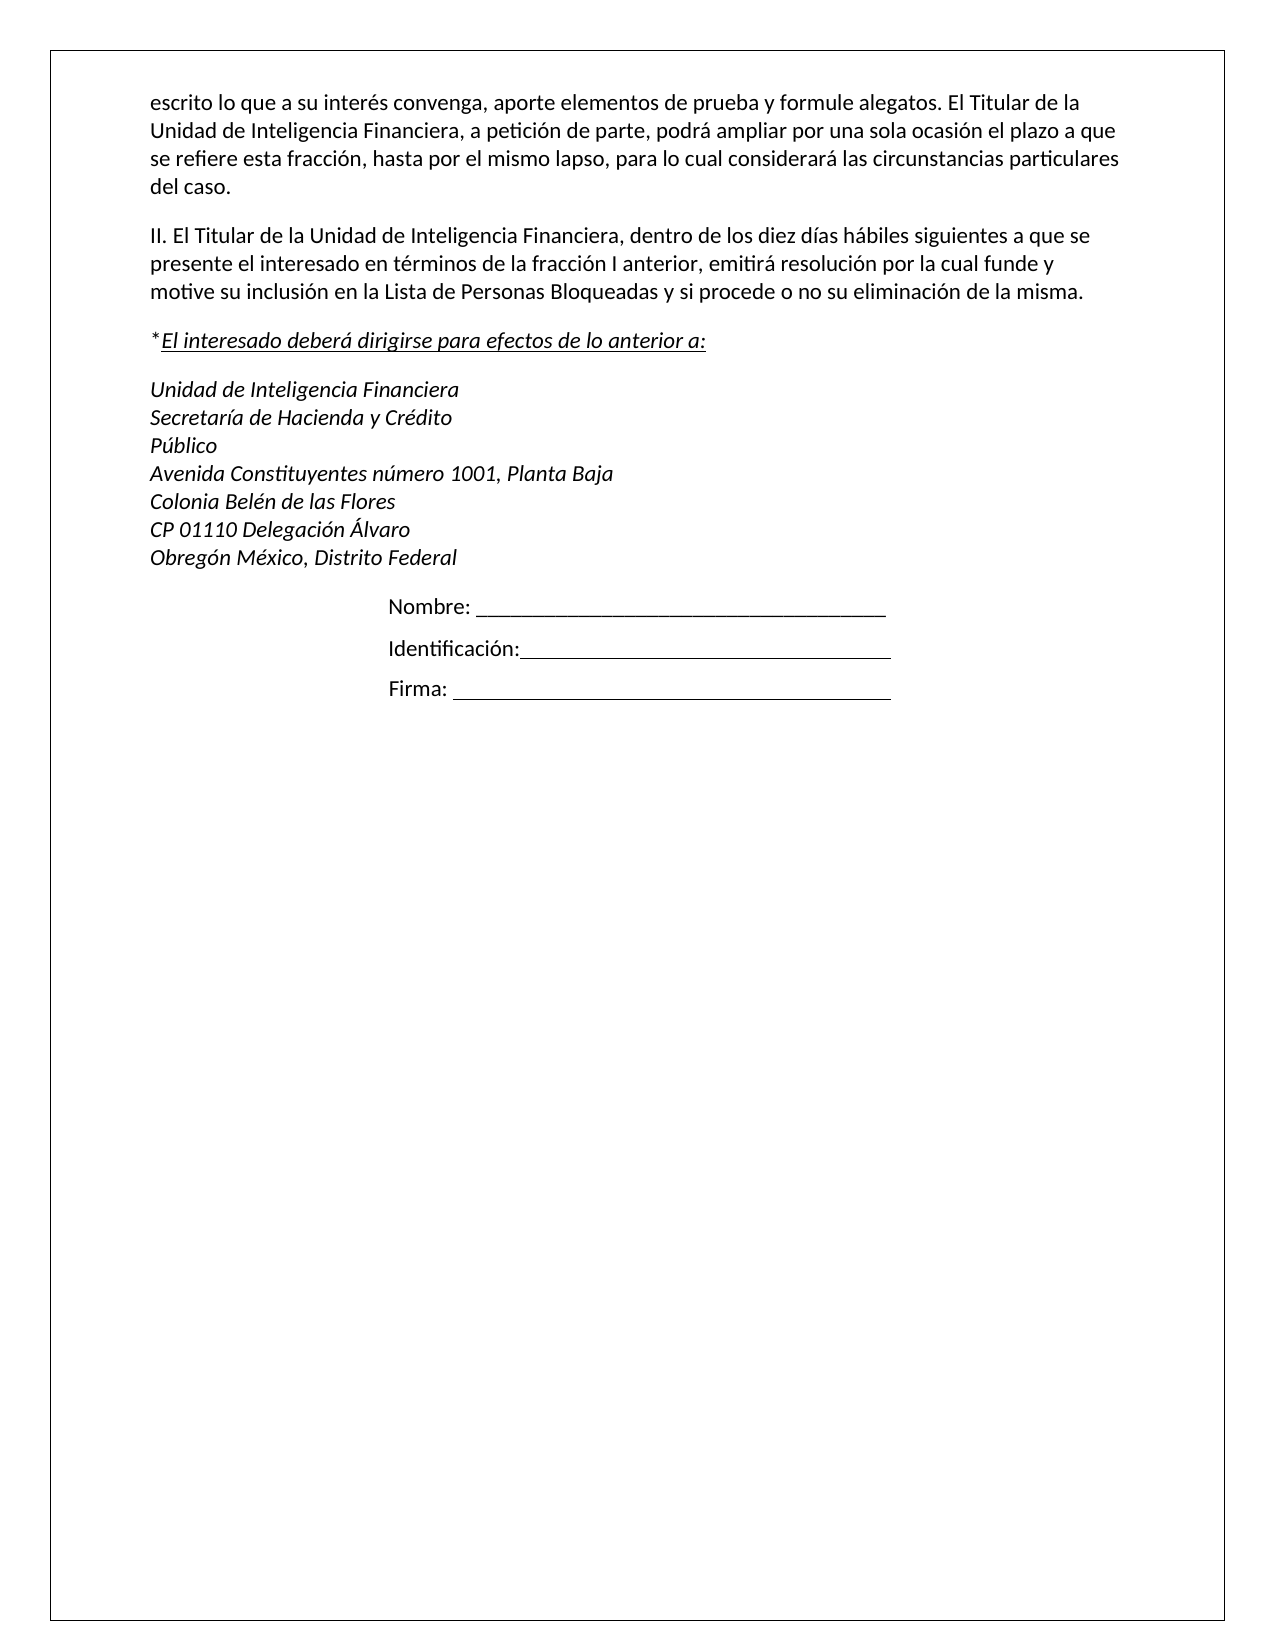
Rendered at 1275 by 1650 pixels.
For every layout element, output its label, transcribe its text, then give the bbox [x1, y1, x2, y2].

text Avenida Constituyentes número 1001, Planta Baja Colonia Belén de las Flores [150, 459, 616, 515]
list El Titular de la Unidad de Inteligencia Financiera, dentro de los diez días hábiles siguientes a que se presente el interesado en términos de la fracción I anterior, emitirá resolución por la cual funde y motive su inclusión en la Lista de Personas Bloqueadas y si procede o no su eliminación de la misma. [150, 221, 1092, 305]
text Unidad de Inteligencia Financiera Secretaría de Hacienda y Crédito Público [150, 375, 526, 459]
text CP 01110 Delegación Álvaro Obregón México, Distrito Federal [150, 515, 499, 571]
text escrito lo que a su interés convenga, aporte elementos de prueba y formule alegatos. El Titular de la Unidad de Inteligencia Financiera, a petición de parte, podrá ampliar por una sola ocasión el plazo a que se refiere esta fracción, hasta por el mismo lapso, para lo cual considerará las circunstancias particulares del caso. [150, 88, 1123, 200]
text *El interesado deberá dirigirse para efectos de lo anterior a: [150, 326, 1135, 354]
text Identificación: Firma: [388, 634, 892, 703]
text Nombre: ____________________________________ [313, 592, 1135, 620]
